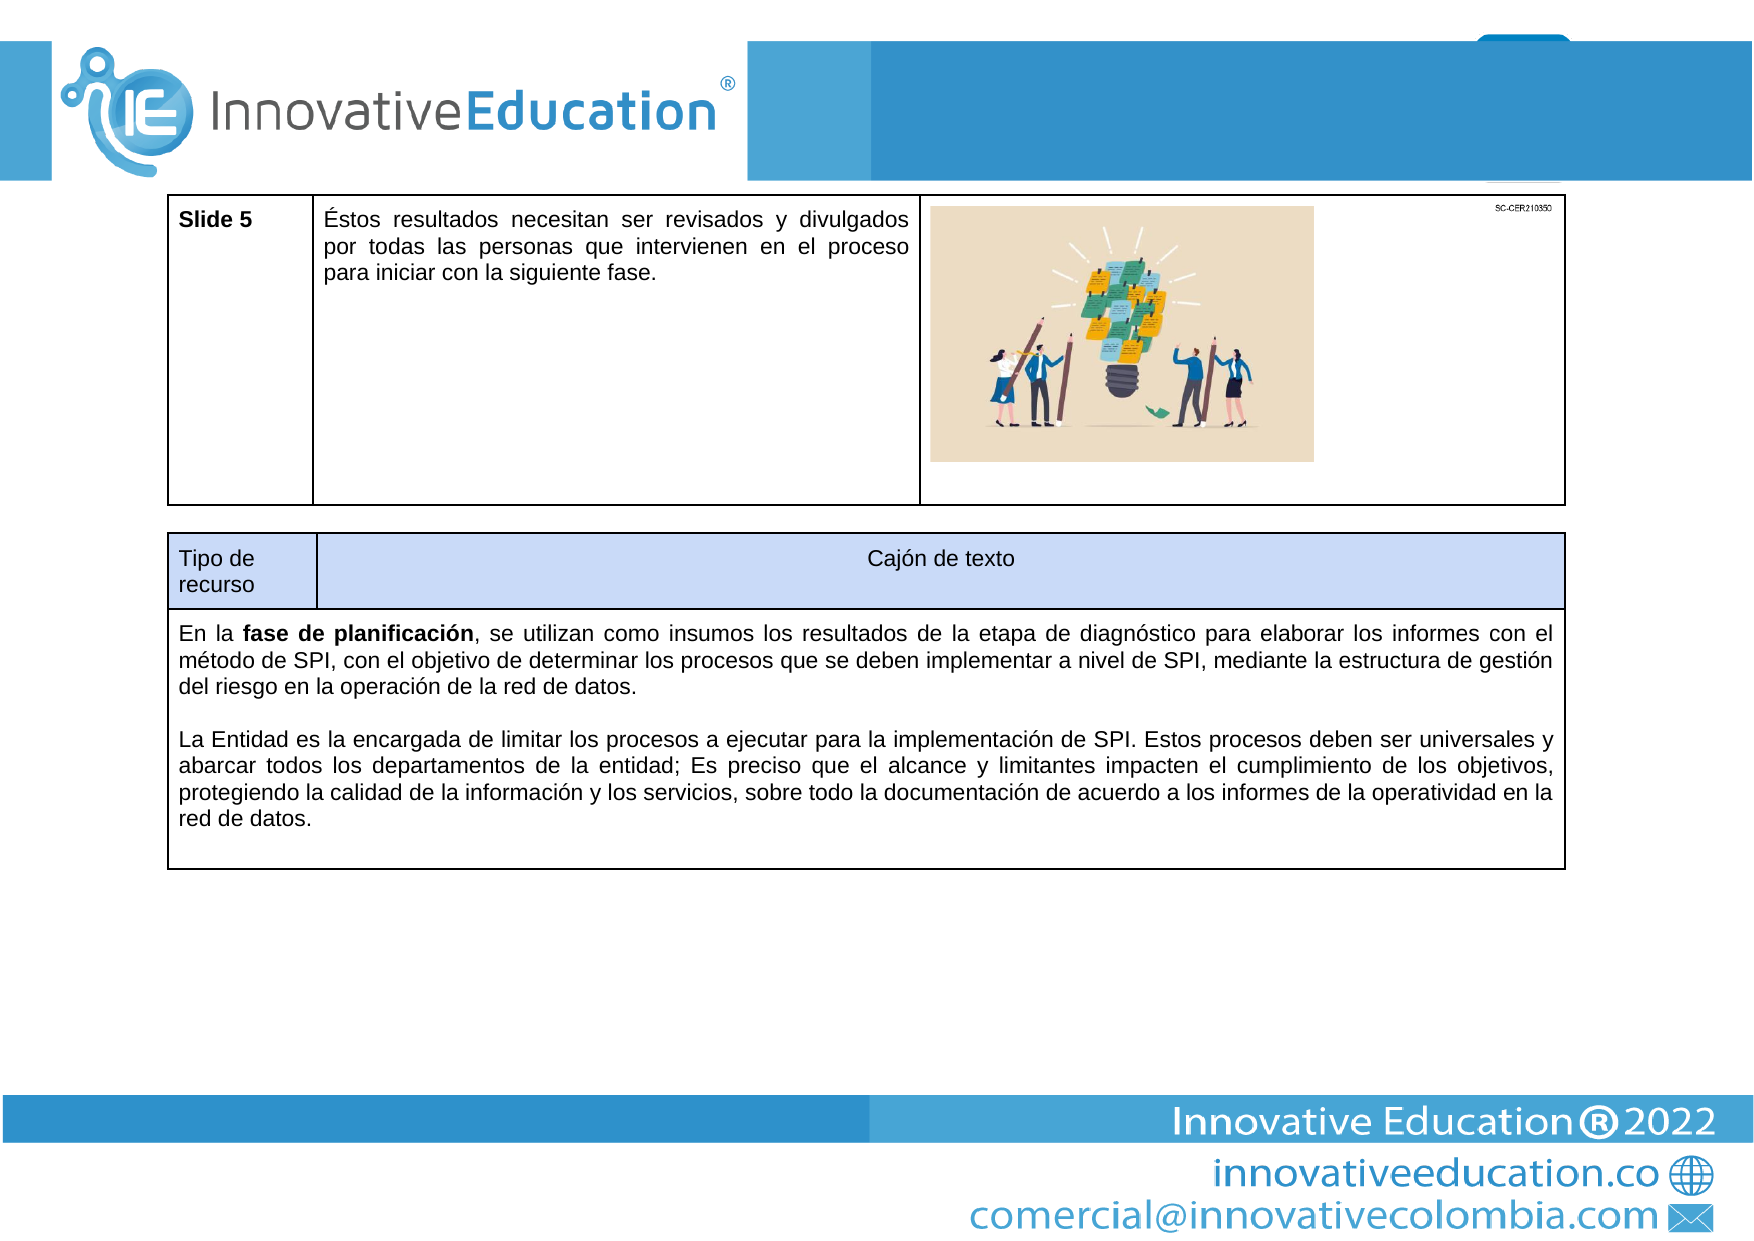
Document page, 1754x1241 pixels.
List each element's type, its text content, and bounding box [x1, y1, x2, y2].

table_header Cajón de texto [318, 534, 1564, 608]
picture [2, 1093, 1754, 1239]
table_cell Éstos resultados necesitan ser revisados y divulgados por todas las personas que intervienen en el proceso para iniciar con la siguiente fase. [314, 196, 919, 504]
picture [930, 206, 1314, 462]
picture [0, 28, 1752, 214]
table_cell [921, 196, 1564, 504]
table_cell Slide 5 [169, 196, 312, 504]
table_cell En la fase de planificación, se utilizan como insumos los resultados de la etapa de diagnóstico para elaborar los informes con el método de SPI, con el objetivo de determinar los procesos que se deben implementar a nivel de SPI, mediante la estructura de gestión del riesgo en la operación de la red de datos. La Entidad es la encargada de limitar los procesos a ejecutar para la implementación de SPI. Estos procesos deben ser universales y abarcar todos los departamentos de la entidad; Es preciso que el alcance y limitantes impacten el cumplimiento de los objetivos, protegiendo la calidad de la información y los servicios, sobre todo la documentación de acuerdo a los informes de la operatividad en la red de datos. [169, 610, 1564, 868]
table_header Tipo de recurso [169, 534, 316, 608]
